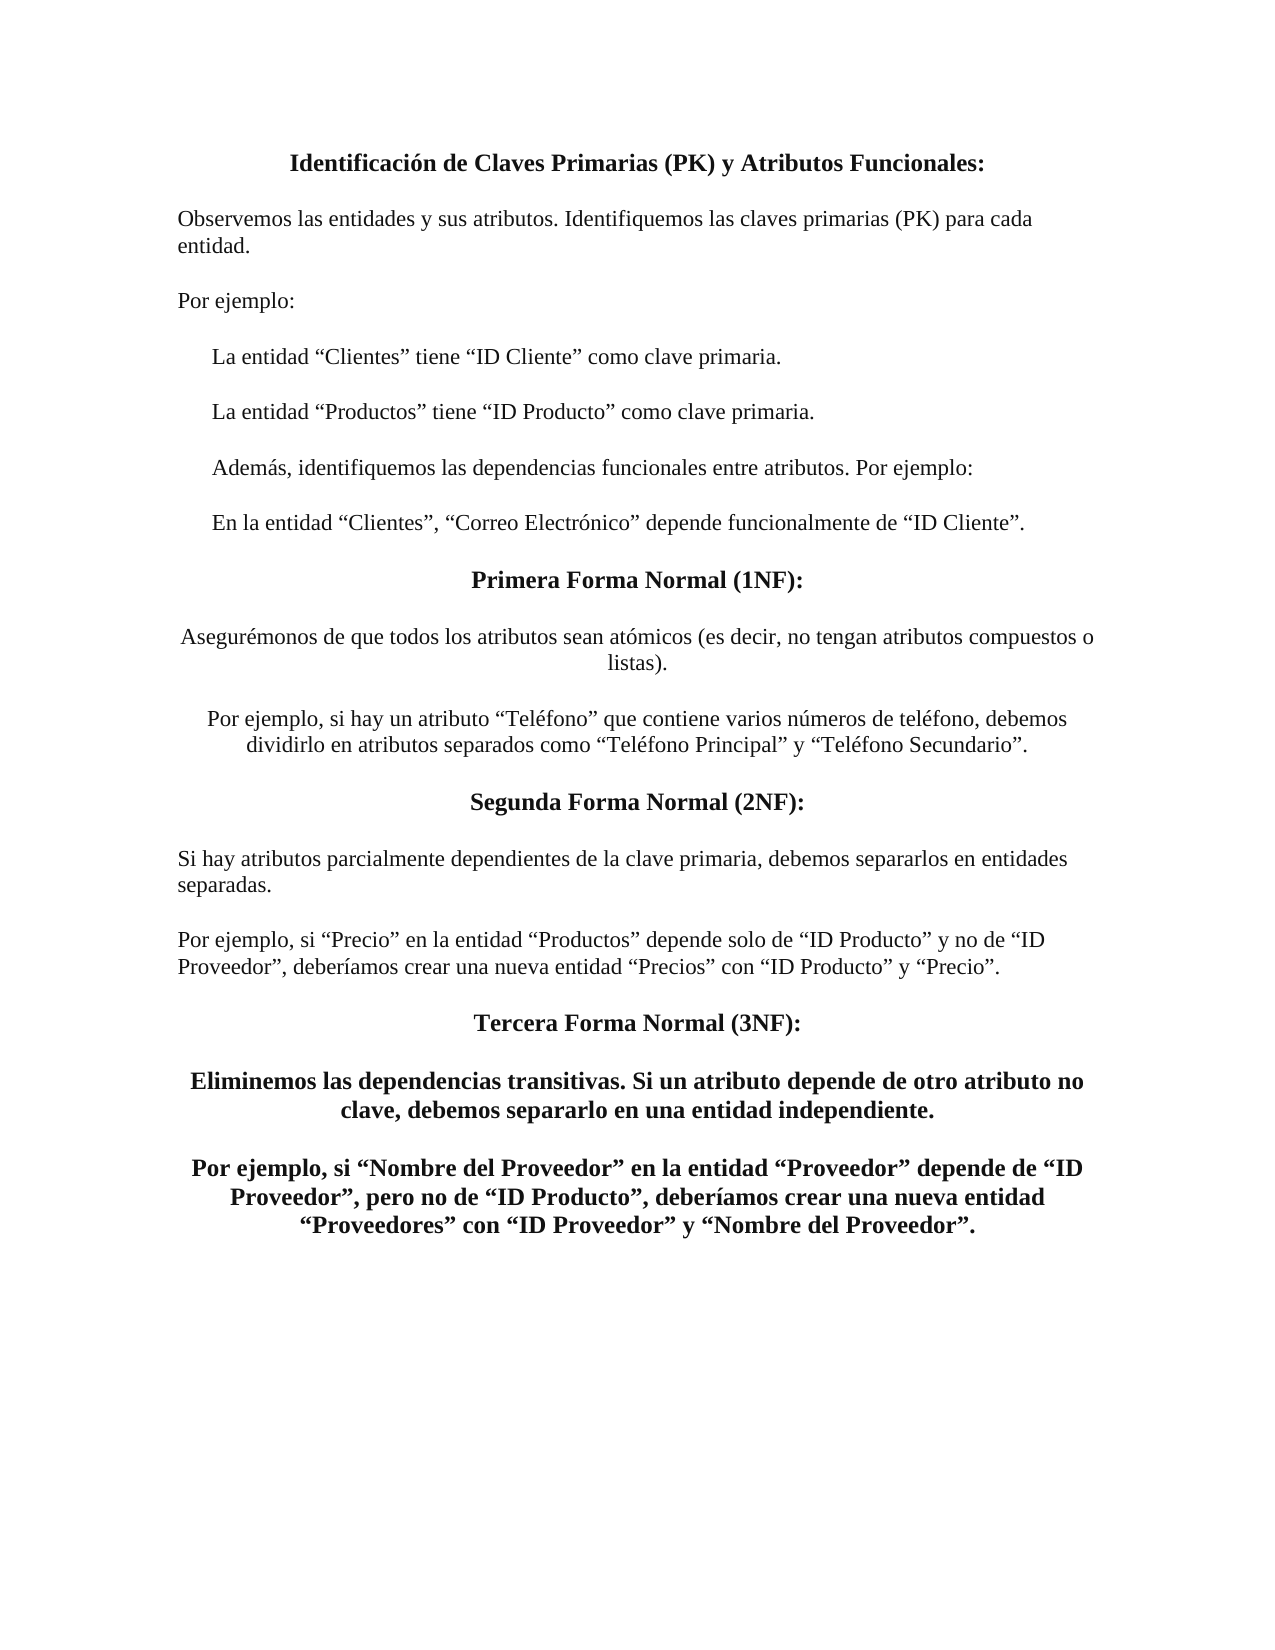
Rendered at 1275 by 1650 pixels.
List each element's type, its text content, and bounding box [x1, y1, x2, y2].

text Observemos las entidades y sus atributos. Identifiquemos las claves primarias (PK) para cada entidad. [177, 206, 1098, 258]
text En la entidad “Clientes”, “Correo Electrónico” depende funcionalmente de “ID Cliente”. [177, 509, 1098, 536]
text Además, identifiquemos las dependencias funcionales entre atributos. Por ejemplo: [177, 454, 1098, 480]
text La entidad “Clientes” tiene “ID Cliente” como clave primaria. [177, 343, 1098, 369]
text Tercera Forma Normal (3NF): [177, 1008, 1098, 1037]
text La entidad “Productos” tiene “ID Producto” como clave primaria. [177, 398, 1098, 425]
text Asegurémonos de que todos los atributos sean atómicos (es decir, no tengan atributos compuestos o listas). [177, 623, 1098, 676]
text Segunda Forma Normal (2NF): [177, 787, 1098, 815]
text Primera Forma Normal (1NF): [177, 565, 1098, 594]
text Eliminemos las dependencias transitivas. Si un atributo depende de otro atributo no clave, debemos separarlo en una entidad independiente. [177, 1066, 1098, 1124]
text Por ejemplo, si “Precio” en la entidad “Productos” depende solo de “ID Producto” y no de “ID Proveedor”, deberíamos crear una nueva entidad “Precios” con “ID Producto” y “Precio”. [177, 926, 1098, 979]
text Por ejemplo, si “Nombre del Proveedor” en la entidad “Proveedor” depende de “ID Proveedor”, pero no de “ID Producto”, deberíamos crear una nueva entidad “Proveedores” con “ID Proveedor” y “Nombre del Proveedor”. [177, 1153, 1098, 1239]
text Si hay atributos parcialmente dependientes de la clave primaria, debemos separarlos en entidades separadas. [177, 844, 1098, 897]
text Por ejemplo: [177, 287, 1098, 314]
text Por ejemplo, si hay un atributo “Teléfono” que contiene varios números de teléfono, debemos dividirlo en atributos separados como “Teléfono Principal” y “Teléfono Secundario”. [177, 705, 1098, 757]
text Identificación de Claves Primarias (PK) y Atributos Funcionales: [177, 148, 1098, 176]
